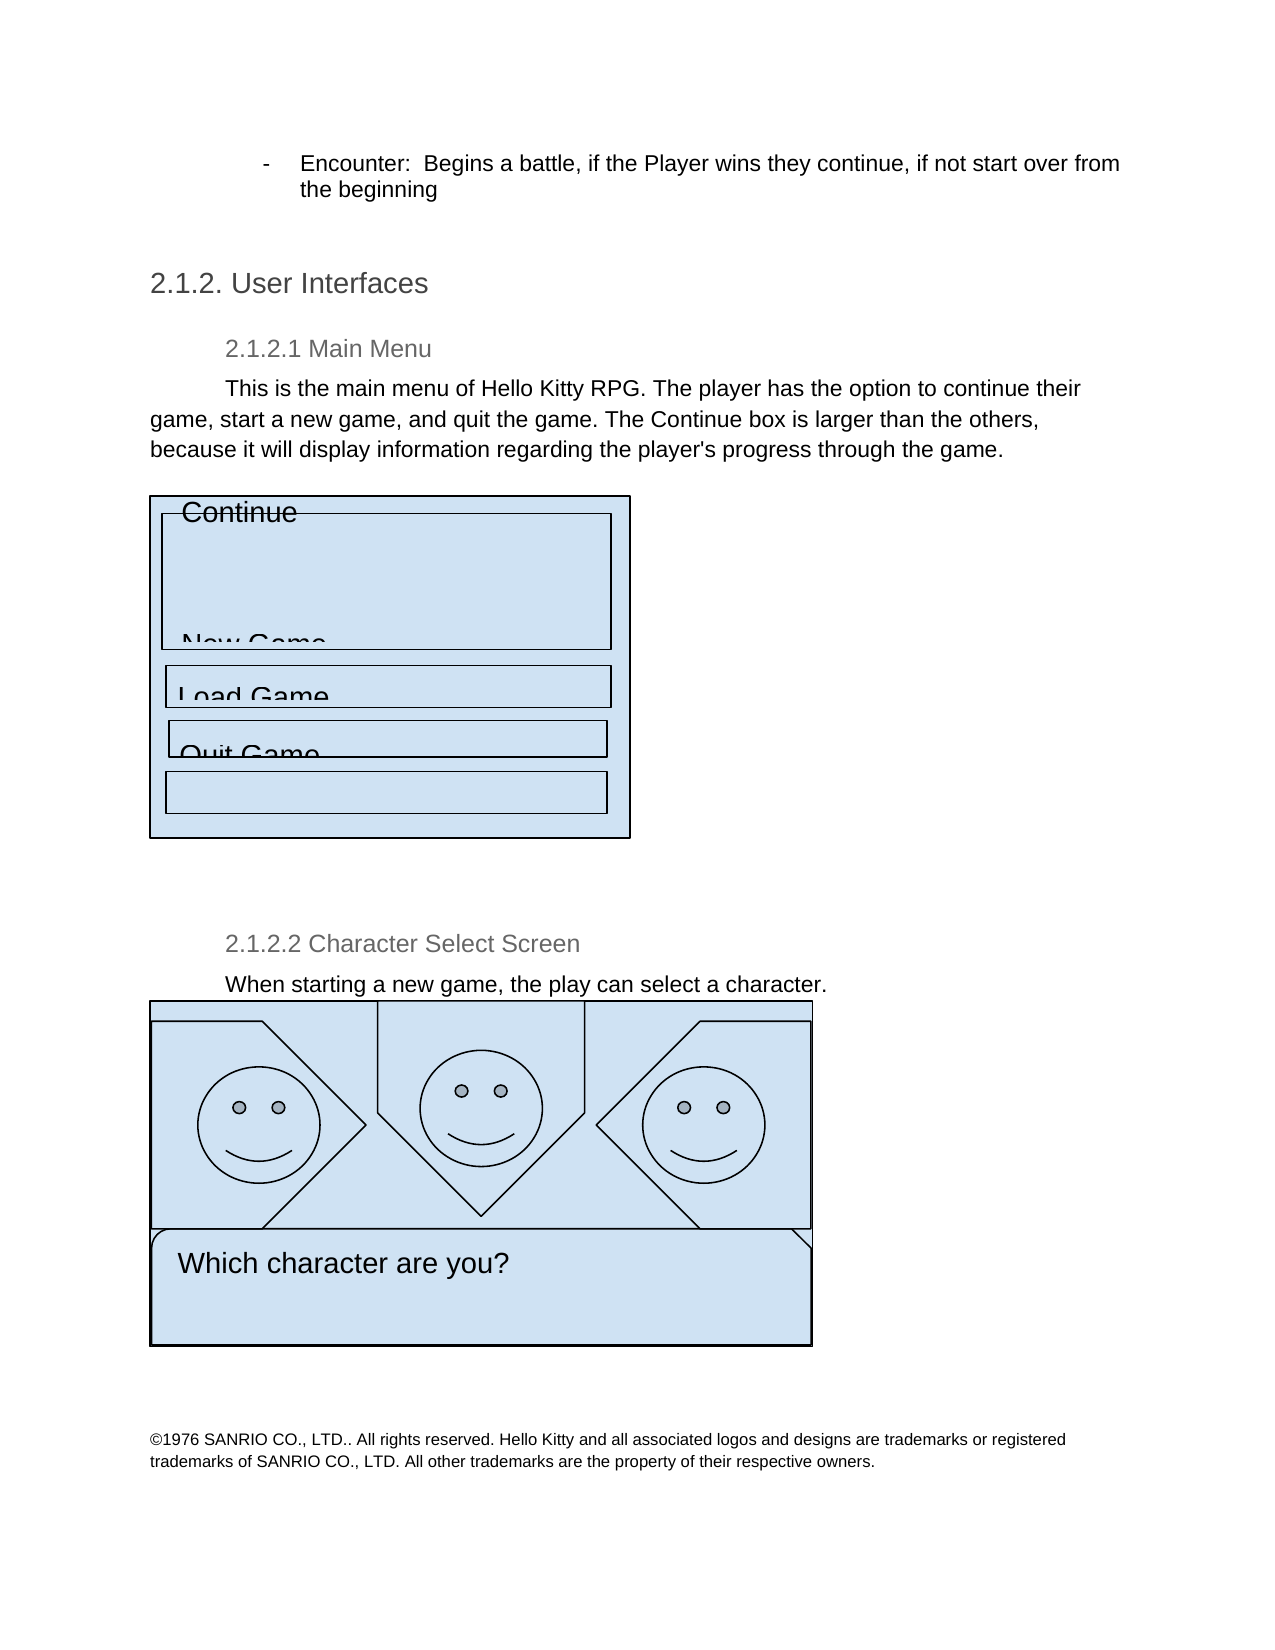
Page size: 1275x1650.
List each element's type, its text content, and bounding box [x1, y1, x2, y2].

list Encounter: Begins a battle, if the Player wins they continue, if not start over from the beginning [262, 150, 1125, 203]
text This is the main menu of Hello Kitty RPG. The player has the option to continue their game, start a new game, and quit the game. The Continue box is larger than the others, because it will display information regarding the player's progress through the game. [150, 375, 1125, 462]
subtitle 2.1.2.2 Character Select Screen [150, 929, 1125, 958]
text When starting a new game, the play can select a character. [150, 971, 1125, 997]
subtitle 2.1.2.1 Main Menu [150, 334, 1125, 363]
subtitle 2.1.2. User Interfaces [150, 266, 1125, 300]
